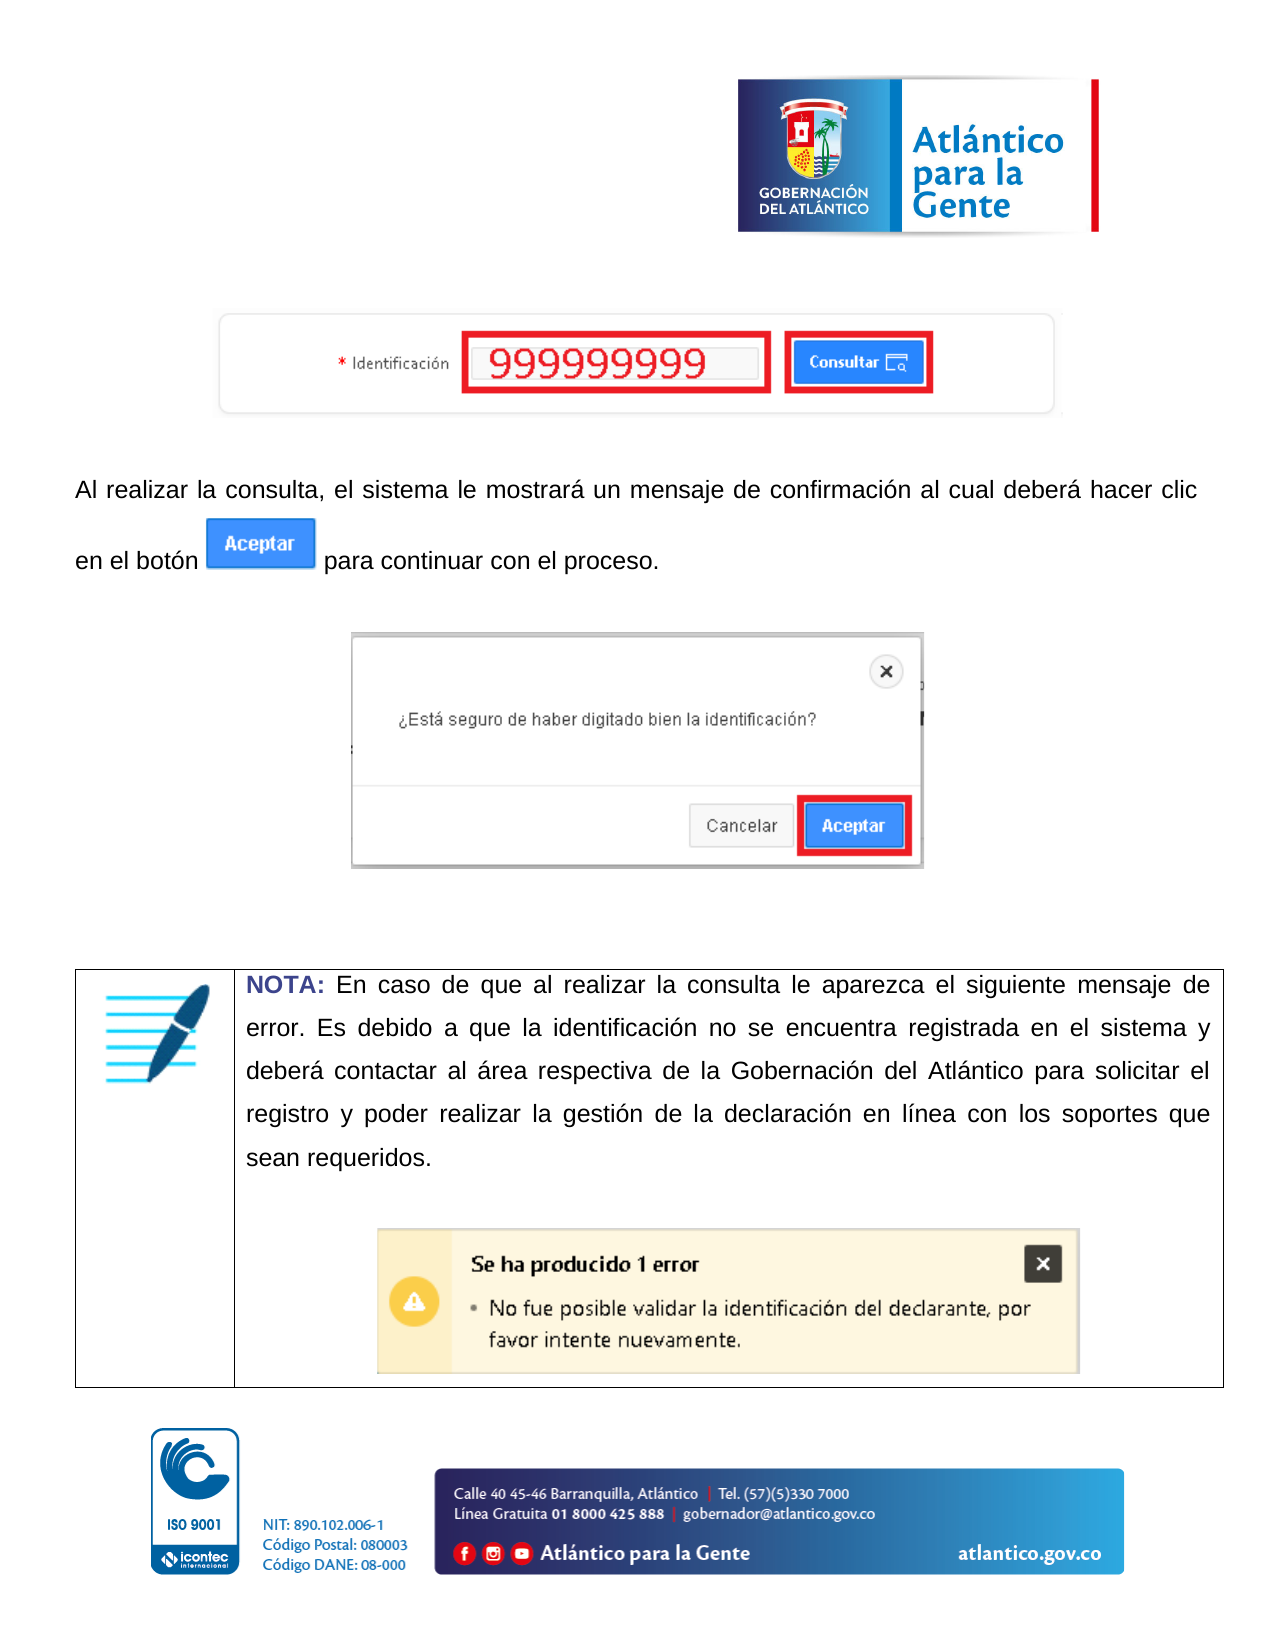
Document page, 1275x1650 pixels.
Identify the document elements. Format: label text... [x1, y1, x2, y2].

picture [101, 984, 222, 1096]
text Al realizar la consulta, el sistema le mostrará un mensaje de confirmación al cual deberá hacer clic en el botón para continuar con el proceso. [75, 475, 1200, 575]
picture [212, 308, 1063, 418]
picture [351, 632, 925, 869]
table_header [76, 970, 234, 1387]
picture [377, 1228, 1081, 1374]
picture [151, 1428, 1125, 1575]
picture [205, 518, 317, 570]
picture [734, 75, 1102, 238]
table_header NOTA: En caso de que al realizar la consulta le aparezca el siguiente mensaje de error. Es debido a que la identificación no se encuentra registrada en el sistema y deberá contactar al área respectiva de la Gobernación del Atlántico para solicitar el registro y poder realizar la gestión de la declaración en línea con los soportes que sean requeridos. [235, 970, 1223, 1387]
